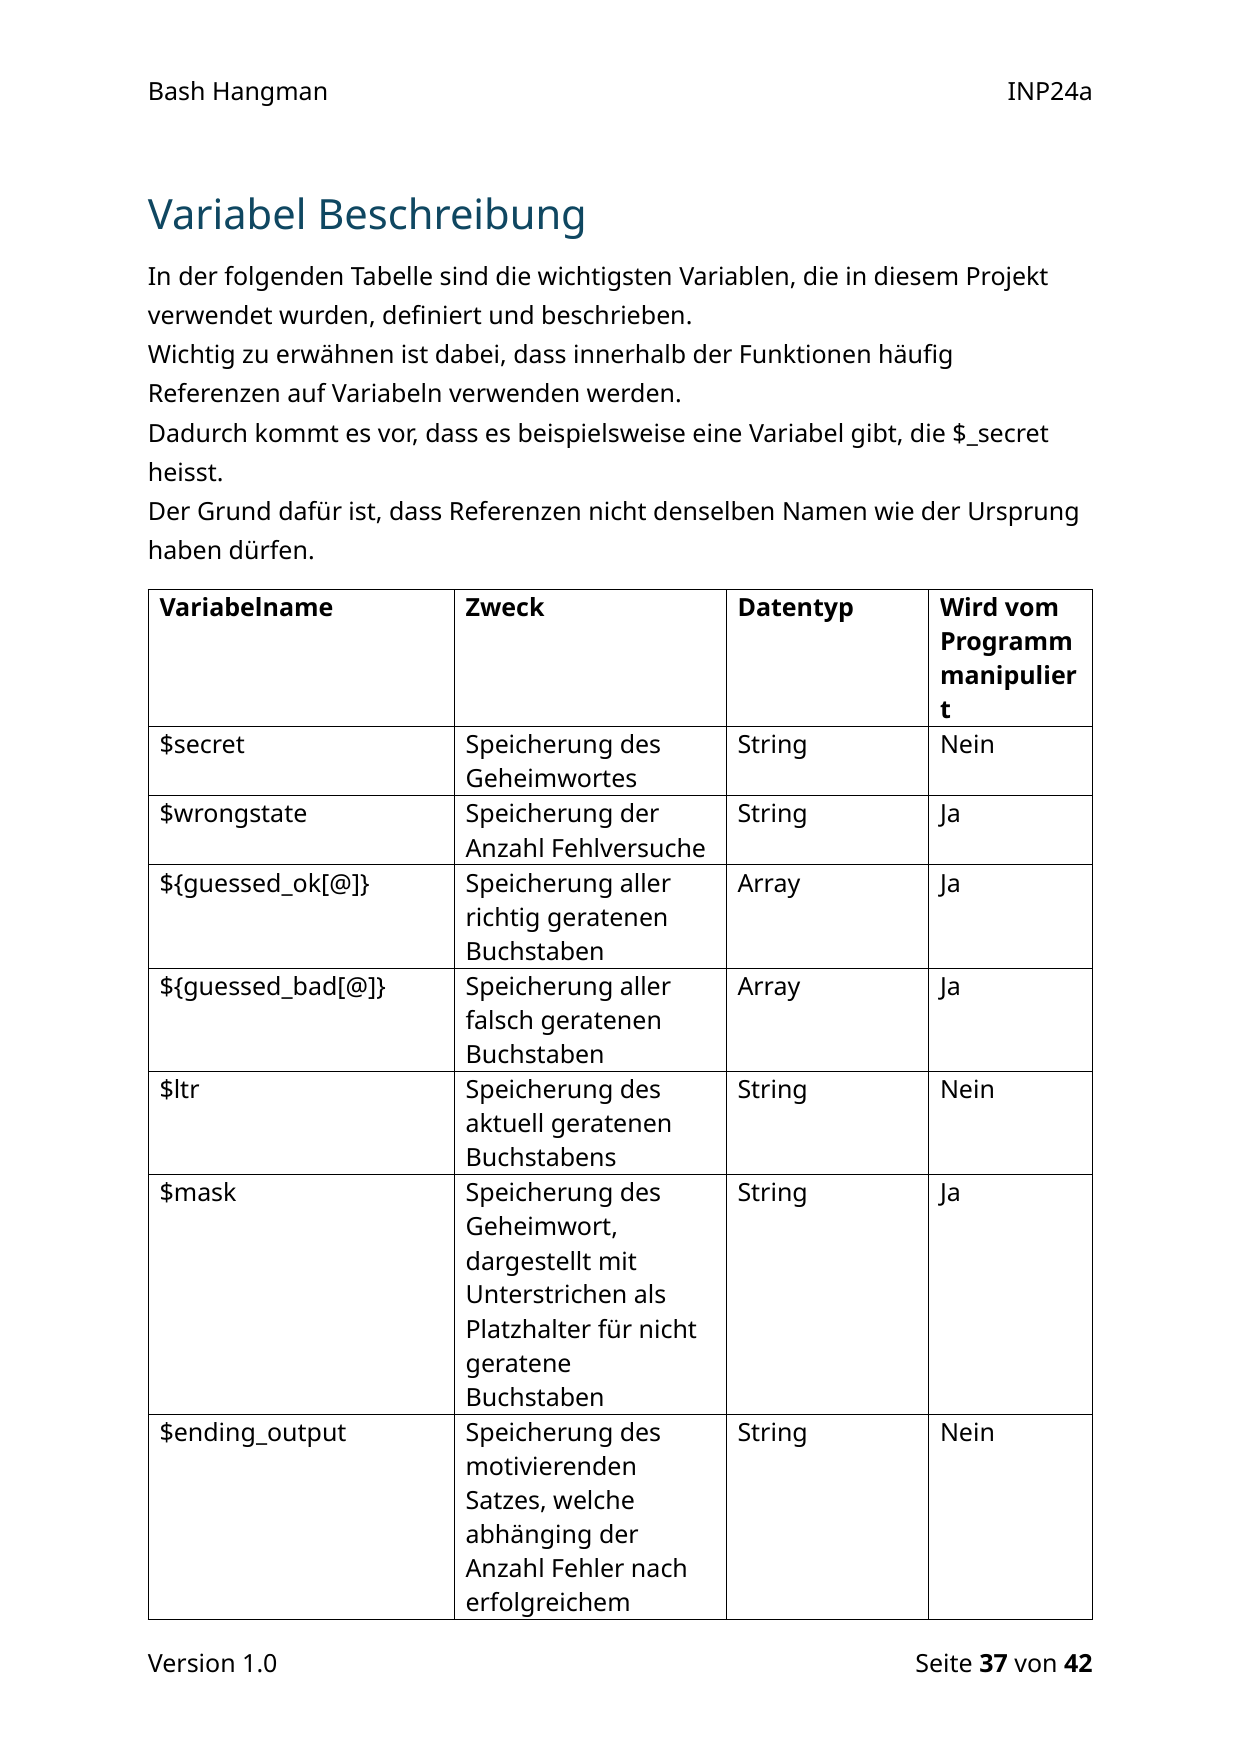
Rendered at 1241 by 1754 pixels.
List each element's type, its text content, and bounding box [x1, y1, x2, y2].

table_cell Nein [929, 1072, 1092, 1174]
table_cell Speicherung des aktuell geratenen Buchstabens [455, 1072, 726, 1174]
table_cell Nein [929, 1415, 1092, 1619]
table_cell ${guessed_ok[@]} [149, 865, 454, 967]
table_cell Ja [929, 865, 1092, 967]
table_cell Ja [929, 796, 1092, 864]
table_cell Ja [929, 969, 1092, 1071]
table_cell Nein [929, 727, 1092, 795]
table_cell Array [727, 969, 928, 1071]
table_cell String [727, 1415, 928, 1619]
table_cell $secret [149, 727, 454, 795]
table_cell Speicherung der Anzahl Fehlversuche [455, 796, 726, 864]
table_cell String [727, 727, 928, 795]
table_cell Array [727, 865, 928, 967]
table_header Variabelname [149, 590, 454, 726]
table_cell Speicherung des Geheimwortes [455, 727, 726, 795]
table_cell String [727, 1175, 928, 1413]
table_cell Speicherung aller richtig geratenen Buchstaben [455, 865, 726, 967]
table_cell Speicherung aller falsch geratenen Buchstaben [455, 969, 726, 1071]
table_header Wird vom Programm manipuliert [929, 590, 1092, 726]
table_cell $ltr [149, 1072, 454, 1174]
table_header Datentyp [727, 590, 928, 726]
table_cell ${guessed_bad[@]} [149, 969, 454, 1071]
subtitle Variabel Beschreibung [148, 185, 1093, 242]
table_cell Speicherung des Geheimwort, dargestellt mit Unterstrichen als Platzhalter für nicht geratene Buchstaben [455, 1175, 726, 1413]
table_cell $wrongstate [149, 796, 454, 864]
table_cell String [727, 796, 928, 864]
table_cell $ending_output [149, 1415, 454, 1619]
table_cell String [727, 1072, 928, 1174]
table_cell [455, 1415, 726, 1619]
table_cell Ja [929, 1175, 1092, 1413]
text In der folgenden Tabelle sind die wichtigsten Variablen, die in diesem Projekt verwendet wurden, definiert und beschrieben. Wichtig zu erwähnen ist dabei, dass innerhalb der Funktionen häufig Referenzen auf Variabeln verwenden werden. Dadurch kommt es vor, dass es beispielsweise eine Variabel gibt, die $_secret heisst. Der Grund dafür ist, dass Referenzen nicht denselben Namen wie der Ursprung haben dürfen. [148, 259, 1093, 567]
table_header Zweck [455, 590, 726, 726]
table_cell $mask [149, 1175, 454, 1413]
